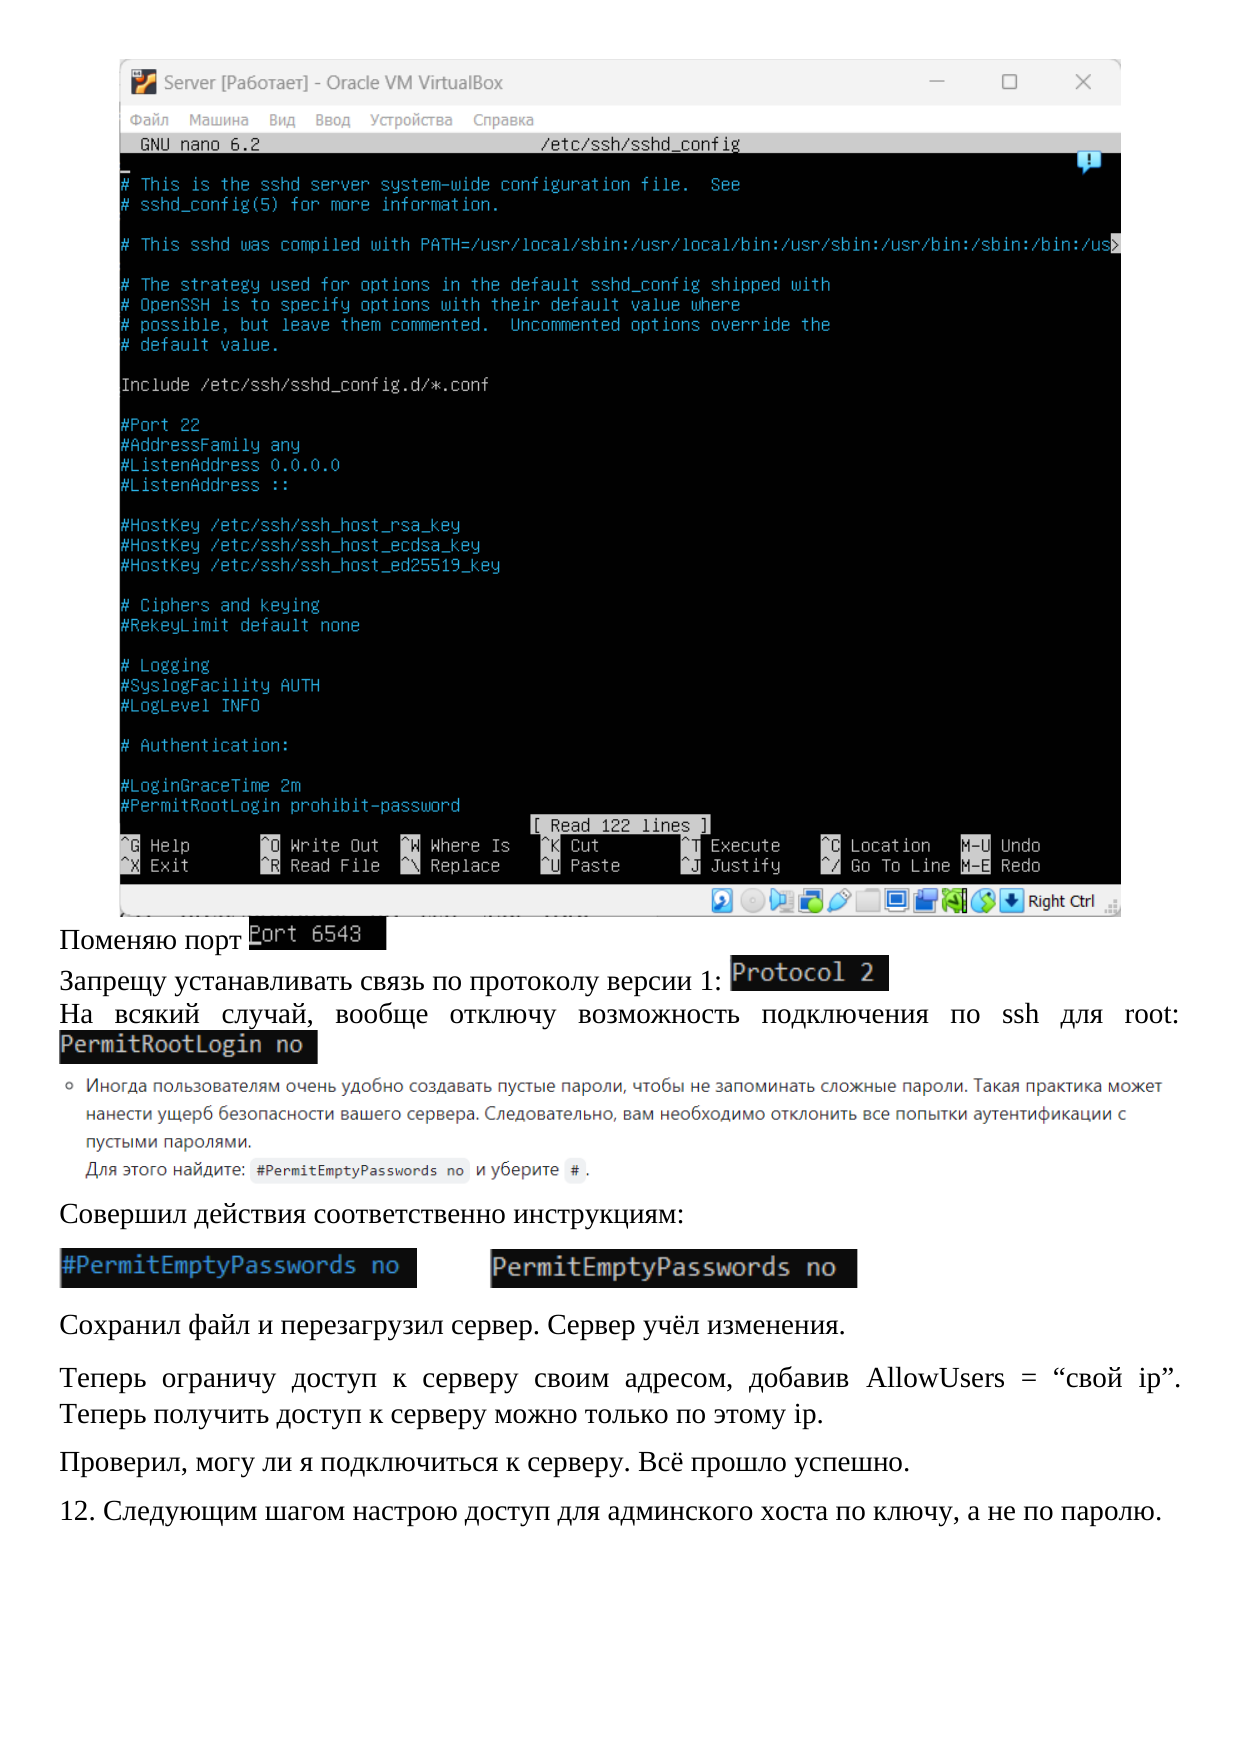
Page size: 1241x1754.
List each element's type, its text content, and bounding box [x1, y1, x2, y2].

text Запрещу устанавливать связь по протоколу версии 1: [59, 956, 1181, 996]
picture [59, 1030, 1182, 1196]
text На всякий случай, вообще отключу возможность подключения по ssh для root: [59, 996, 1181, 1064]
text 12. Следующим шагом настрою доступ для админского хоста по ключу, а не по паролю. [59, 1493, 1181, 1527]
text Теперь ограничу доступ к серверу своим адресом, добавив AllowUsers = “свой ip”. Теперь получить доступ к серверу можно только по этому ip. [59, 1360, 1181, 1429]
text Поменяю порт [59, 917, 1181, 956]
text Совершил действия соответственно инструкциям: [59, 1196, 1181, 1229]
text Проверил, могу ли я подключиться к серверу. Всё прошло успешно. [59, 1444, 1181, 1478]
picture [489, 1249, 858, 1288]
picture [119, 59, 1121, 950]
picture [59, 1248, 417, 1288]
picture [729, 955, 889, 991]
text Сохранил файл и перезагрузил сервер. Сервер учёл изменения. [59, 1307, 1181, 1340]
